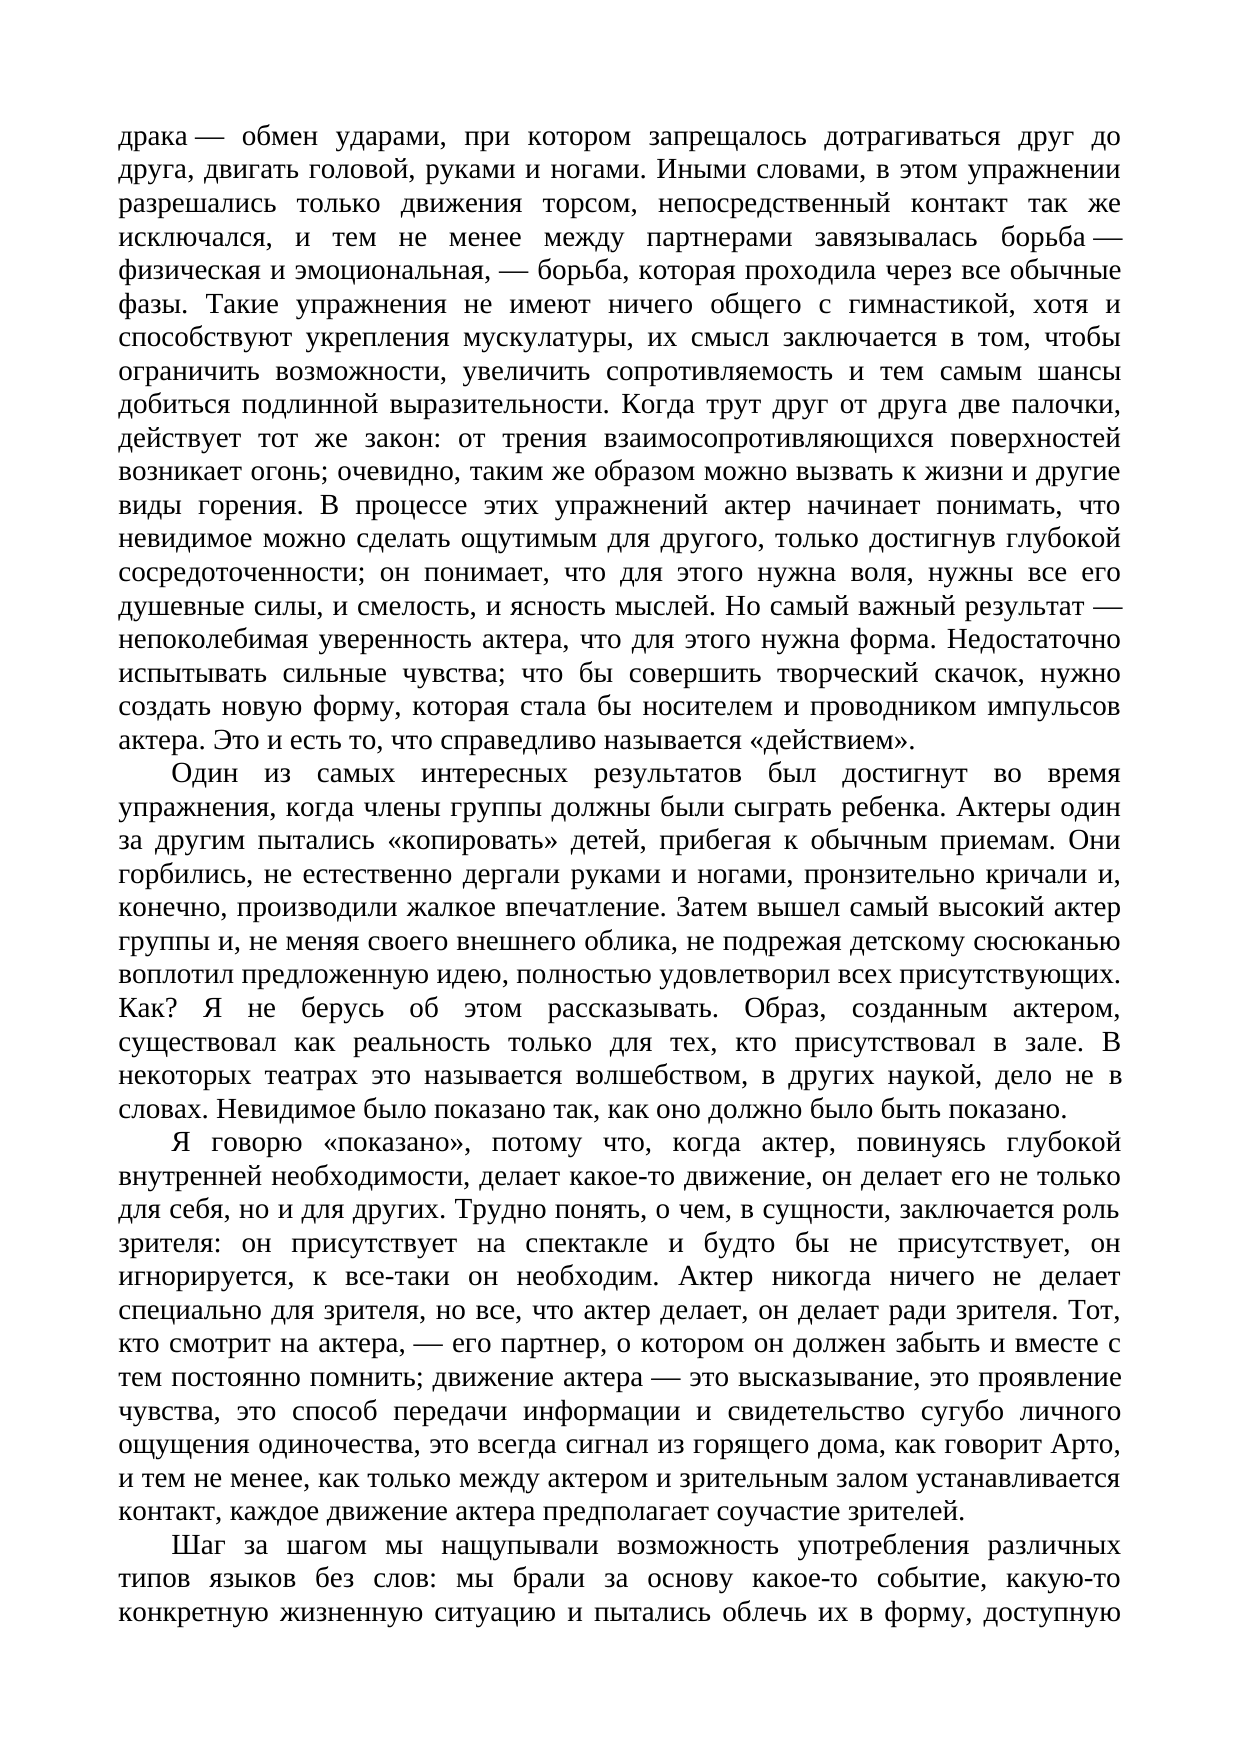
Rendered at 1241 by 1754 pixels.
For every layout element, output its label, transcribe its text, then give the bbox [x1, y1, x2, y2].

text Я говорю «показано», потому что, когда актер, повинуясь глубокой внутренней необходимости, делает какое-то движение, он делает его не только для себя, но и для других. Трудно понять, о чем, в сущности, заключается роль зрителя: он присутствует на спектакле и будто бы не присутствует, он игнорируется, к все-таки он необходим. Актер никогда ничего не делает специально для зрителя, но все, что актер делает, он делает ради зрителя. Тот, кто смотрит на актера, — его партнер, о котором он должен забыть и вместе с тем постоянно помнить; движение актера — это высказывание, это проявление чувства, это способ передачи информации и свидетельство сугубо личного ощущения одиночества, это всегда сигнал из горящего дома, как говорит Арто, и тем не менее, как только между актером и зрительным залом устанавливается контакт, каждое движение актера предполагает соучастие зрителей. [118, 1124, 1122, 1527]
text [118, 1527, 1122, 1627]
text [118, 118, 1122, 755]
text Один из самых интересных результатов был достигнут во время упражнения, когда члены группы должны были сыграть ребенка. Актеры один за другим пытались «копировать» детей, прибегая к обычным приемам. Они горбились, не естественно дергали руками и ногами, пронзительно кричали и, конечно, производили жалкое впечатление. Затем вышел самый высокий актер группы и, не меняя своего внешнего облика, не подрежая детскому сюсюканью воплотил предложенную идею, полностью удовлетворил всех присутствующих. Как? Я не берусь об этом рассказывать. Образ, созданным актером, существовал как реальность только для тех, кто присутствовал в зале. В некоторых театрах это называется волшебством, в других наукой, дело не {96} в словах. Невидимое было показано так, как оно должно было быть показано. [118, 755, 1122, 1124]
